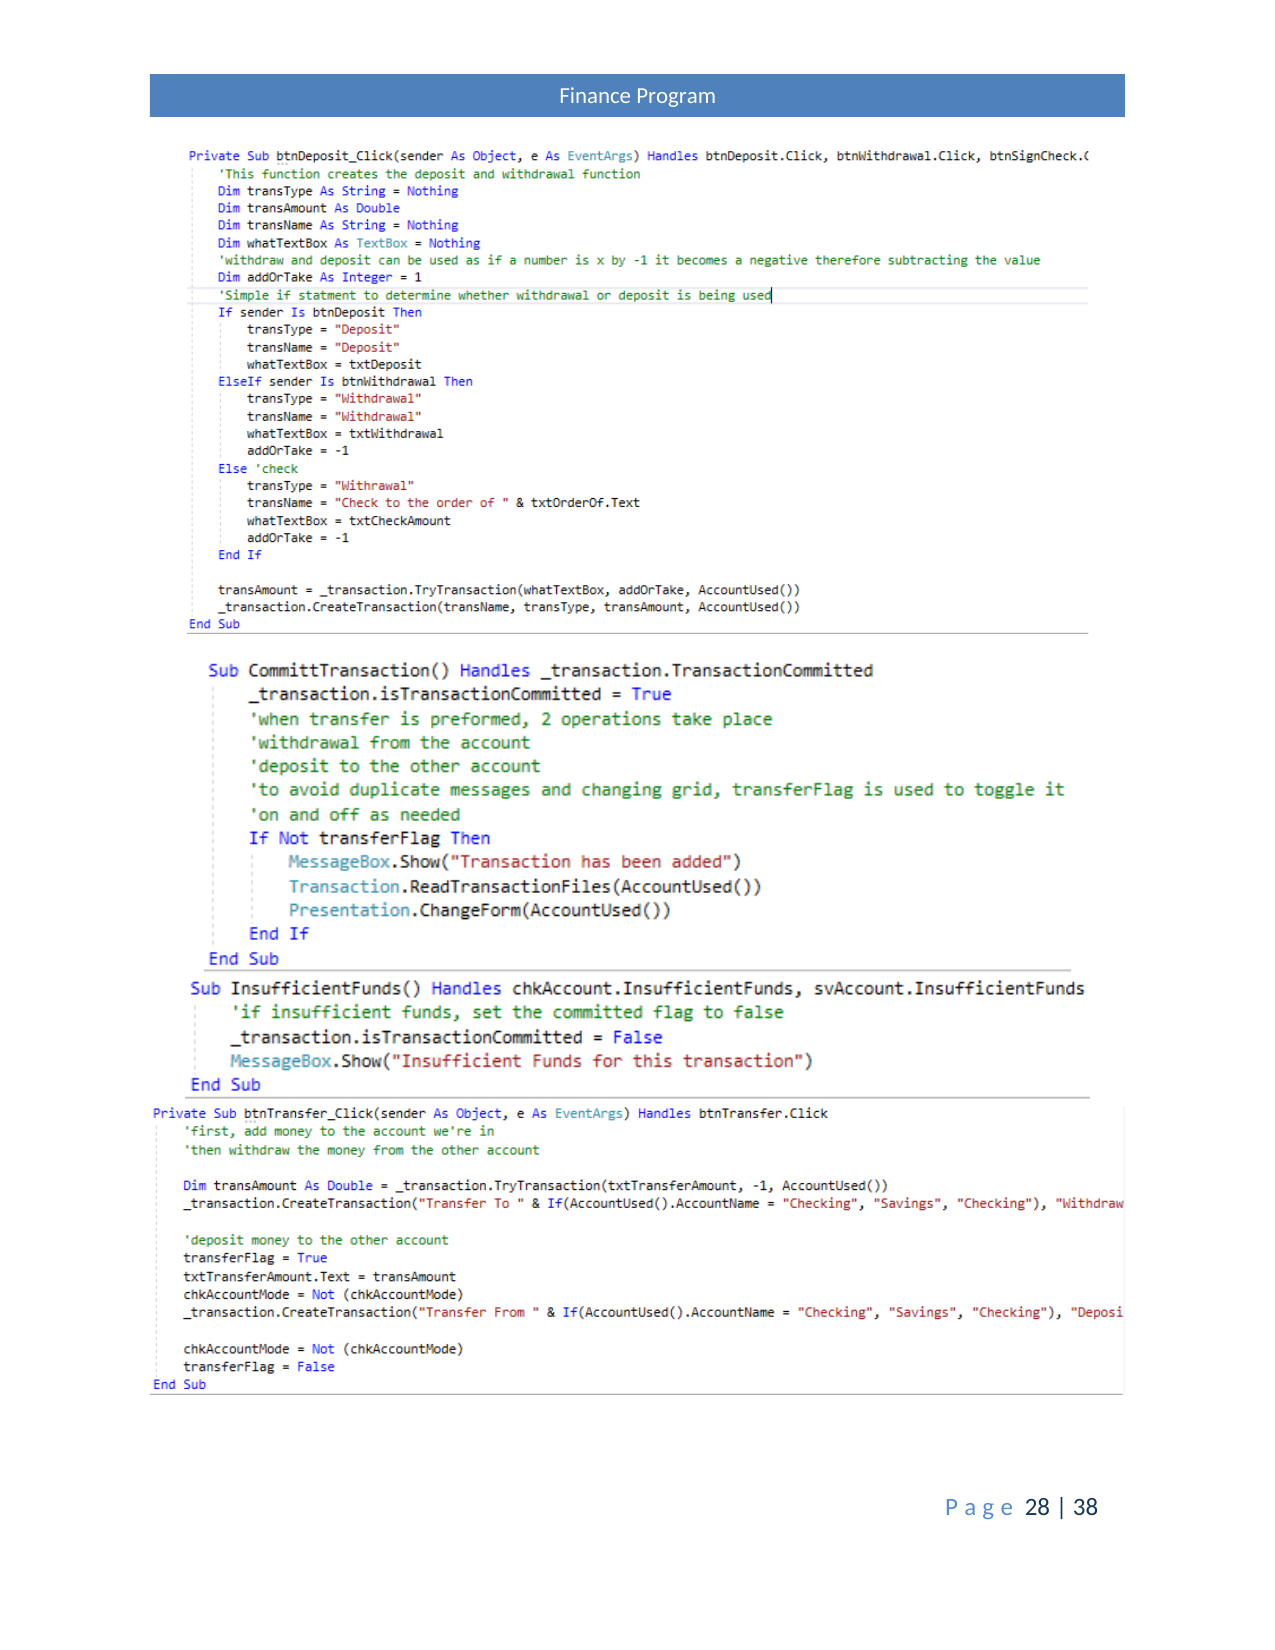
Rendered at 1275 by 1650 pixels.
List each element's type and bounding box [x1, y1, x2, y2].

picture [185, 980, 1090, 1102]
picture [203, 658, 1072, 976]
picture [150, 1106, 1125, 1395]
picture [186, 150, 1089, 634]
